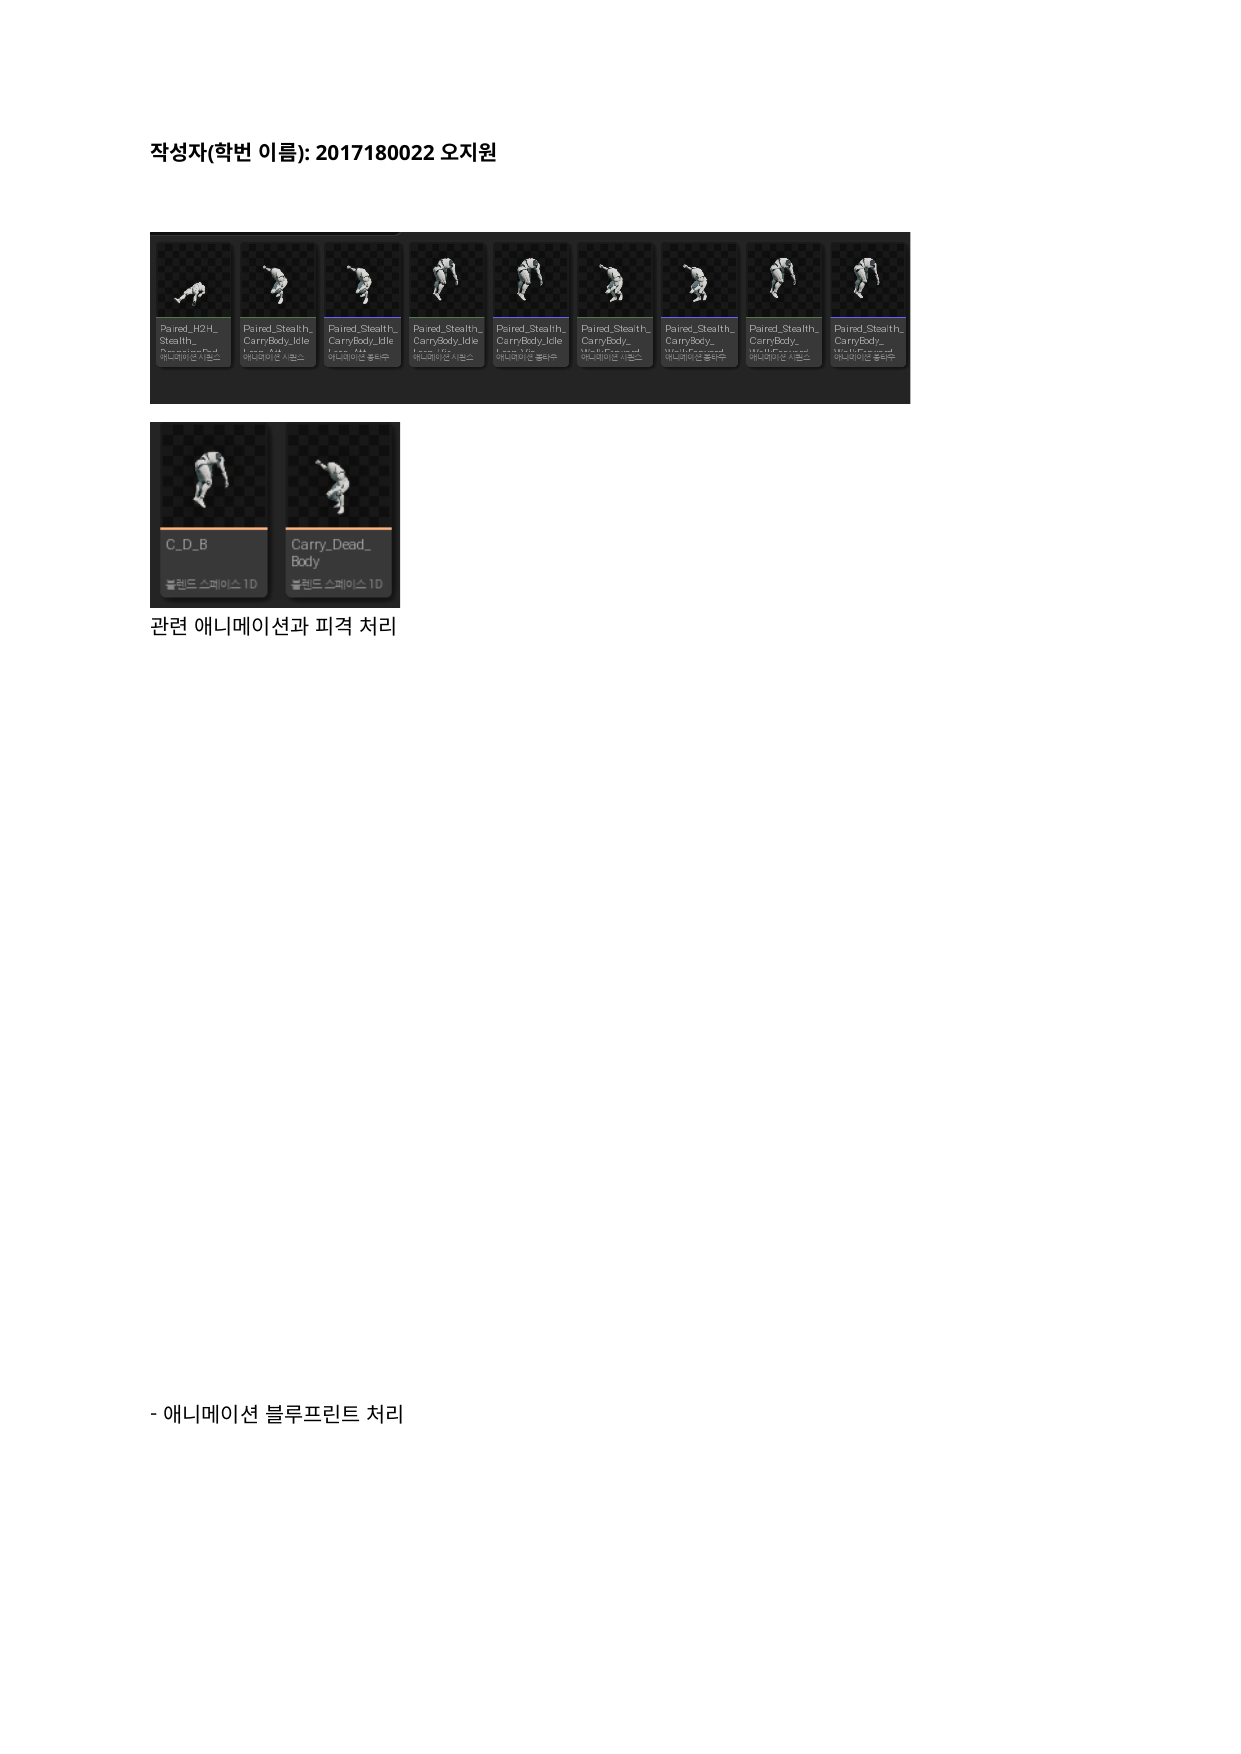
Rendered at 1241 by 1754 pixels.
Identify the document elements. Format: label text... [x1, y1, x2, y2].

text - 애니메이션 블루프린트 처리 [150, 1398, 1090, 1428]
text 관련 애니메이션과 피격 처리 [150, 422, 1090, 640]
